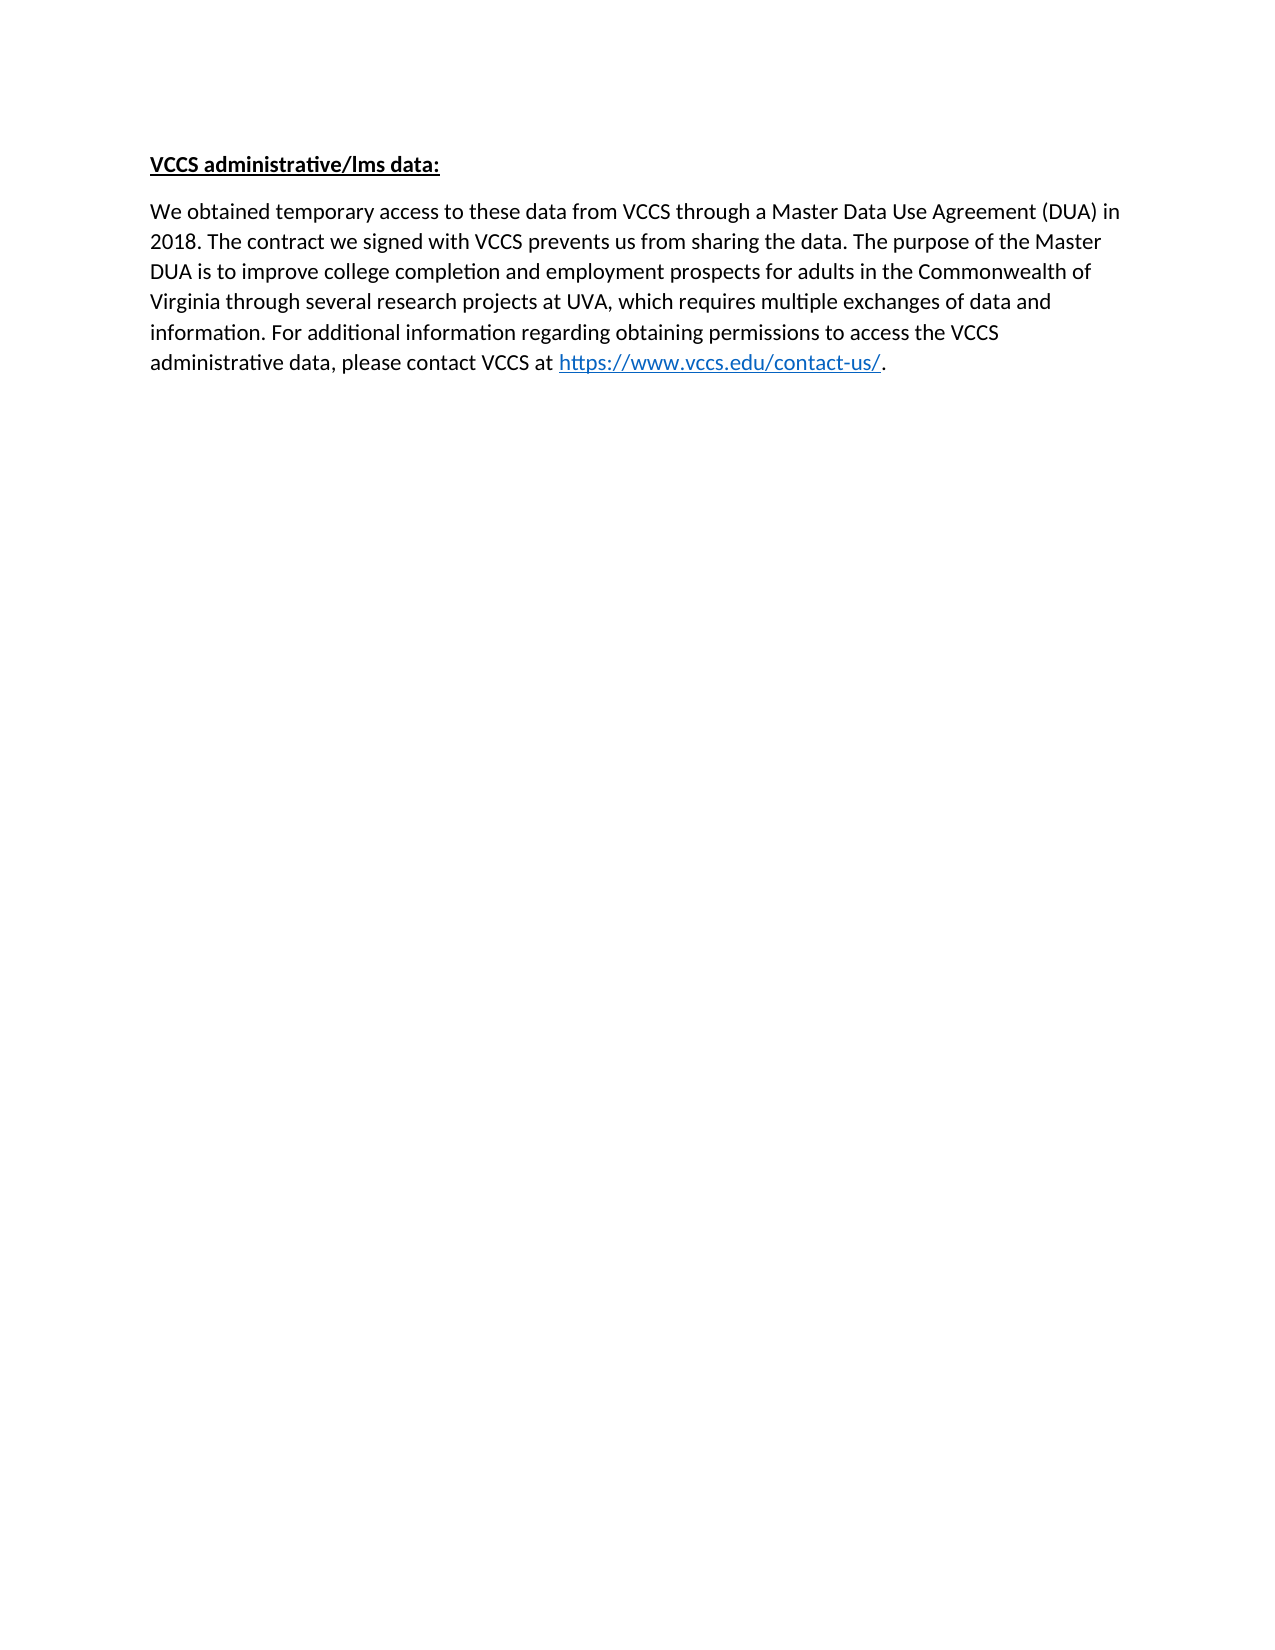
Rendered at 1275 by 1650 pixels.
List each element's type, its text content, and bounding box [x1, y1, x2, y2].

text VCCS administrative/lms data: [150, 150, 1125, 178]
text We obtained temporary access to these data from VCCS through a Master Data Use Agreement (DUA) in 2018. The contract we signed with VCCS prevents us from sharing the data. The purpose of the Master DUA is to improve college completion and employment prospects for adults in the Commonwealth of Virginia through several research projects at UVA, which requires multiple exchanges of data and information. For additional information regarding obtaining permissions to access the VCCS administrative data, please contact VCCS at https://www.vccs.edu/contact-us/. [150, 197, 1125, 376]
